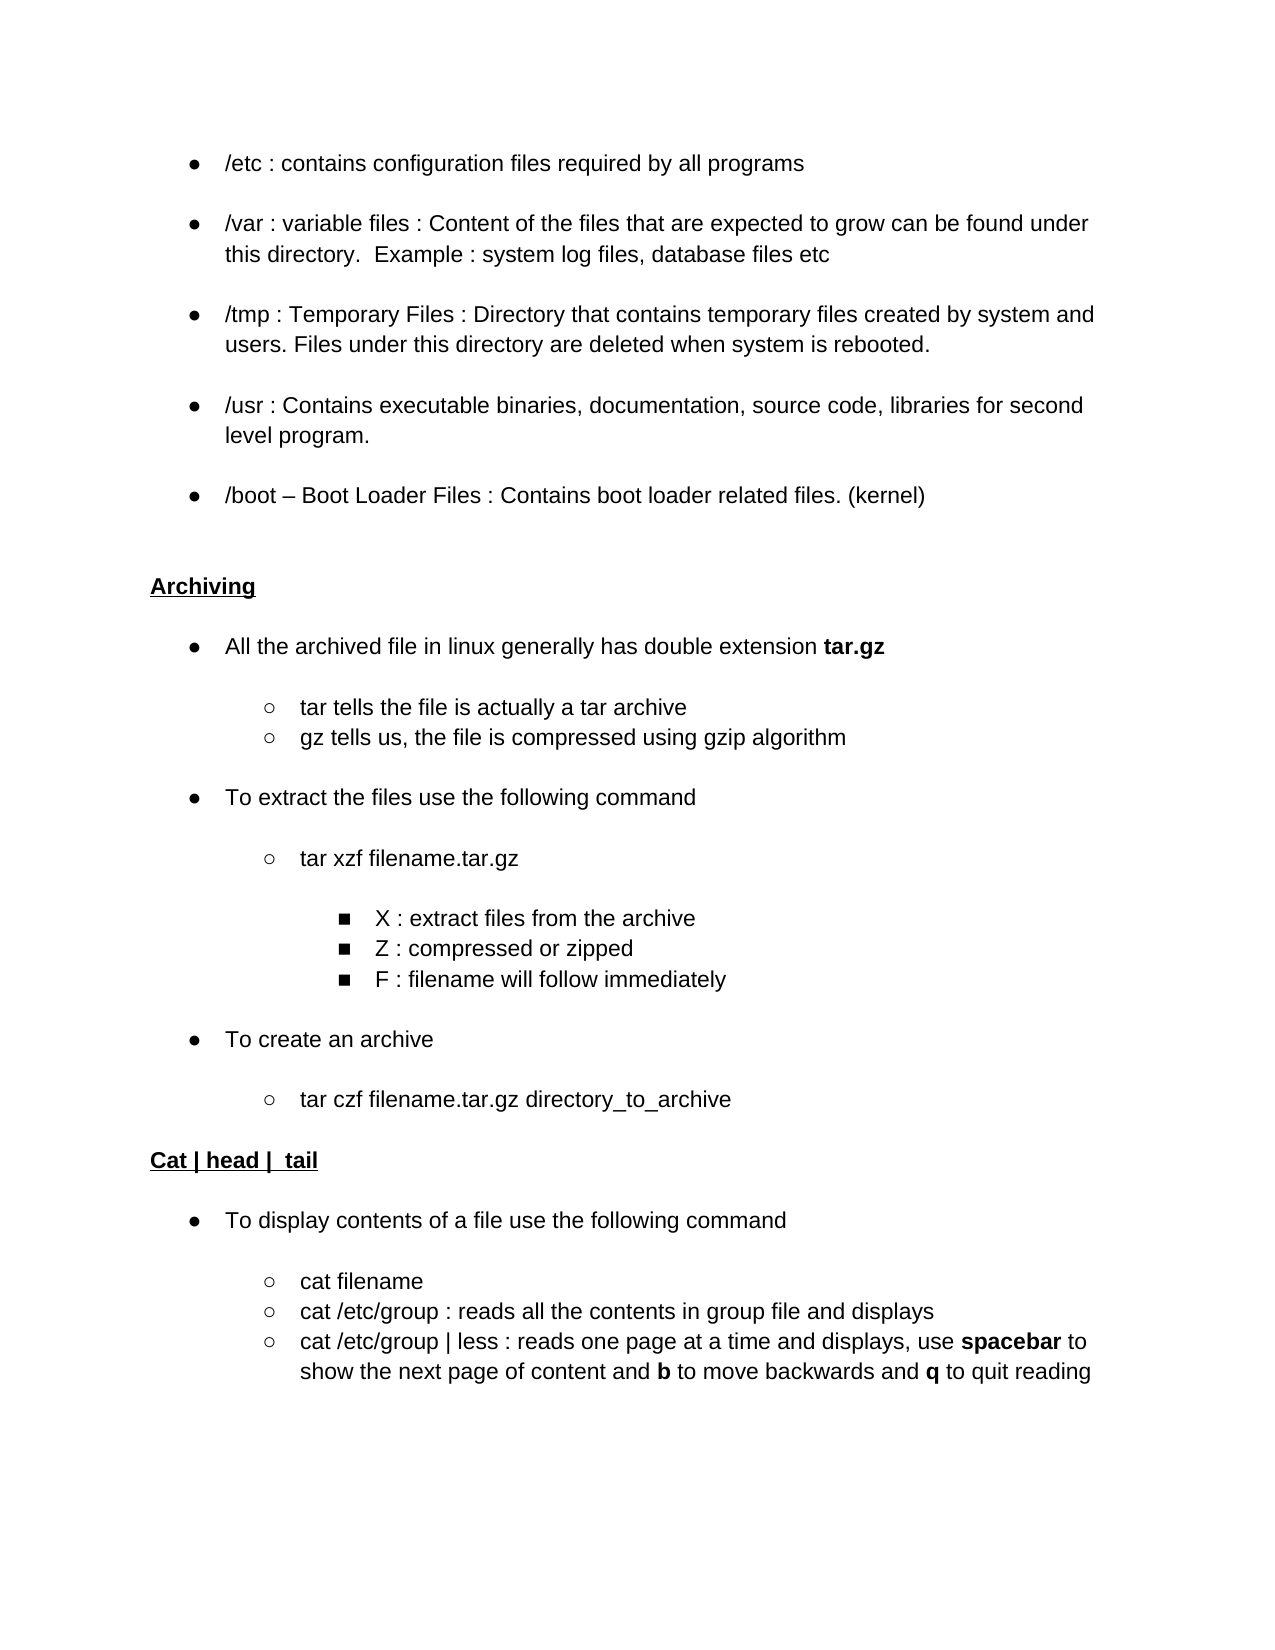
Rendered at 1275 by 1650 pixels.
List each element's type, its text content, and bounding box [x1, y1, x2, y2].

list cat /etc/group : reads all the contents in group file and displays [262, 1298, 1125, 1324]
list /tmp : Temporary Files : Directory that contains temporary files created by system and users. Files under this directory are deleted when system is rebooted. [187, 301, 1125, 388]
list X : extract files from the archive [337, 905, 1125, 932]
list To create an archive [187, 1026, 1125, 1083]
text Cat | head | tail [150, 1147, 1125, 1203]
list All the archived file in linux generally has double extension tar.gz [187, 633, 1125, 690]
list F : filename will follow immediately [337, 966, 1125, 1022]
list /var : variable files : Content of the files that are expected to grow can be found under this directory. Example : system log files, database files etc [187, 210, 1125, 297]
list /etc : contains configuration files required by all programs [187, 150, 1125, 207]
list To display contents of a file use the following command [187, 1207, 1125, 1264]
list cat /etc/group | less : reads one page at a time and displays, use spacebar to show the next page of content and b to move backwards and q to quit reading [262, 1328, 1125, 1415]
list tar czf filename.tar.gz directory_to_archive [262, 1086, 1125, 1143]
list To extract the files use the following command [187, 784, 1125, 841]
list /boot – Boot Loader Files : Contains boot loader related files. (kernel) [187, 482, 1125, 539]
list cat filename [262, 1268, 1125, 1294]
text Archiving [150, 573, 1125, 629]
list /usr : Contains executable binaries, documentation, source code, libraries for second level program. [187, 392, 1125, 478]
list tar xzf filename.tar.gz [262, 845, 1125, 901]
list gz tells us, the file is compressed using gzip algorithm [262, 724, 1125, 781]
list Z : compressed or zipped [337, 935, 1125, 962]
list tar tells the file is actually a tar archive [262, 694, 1125, 720]
